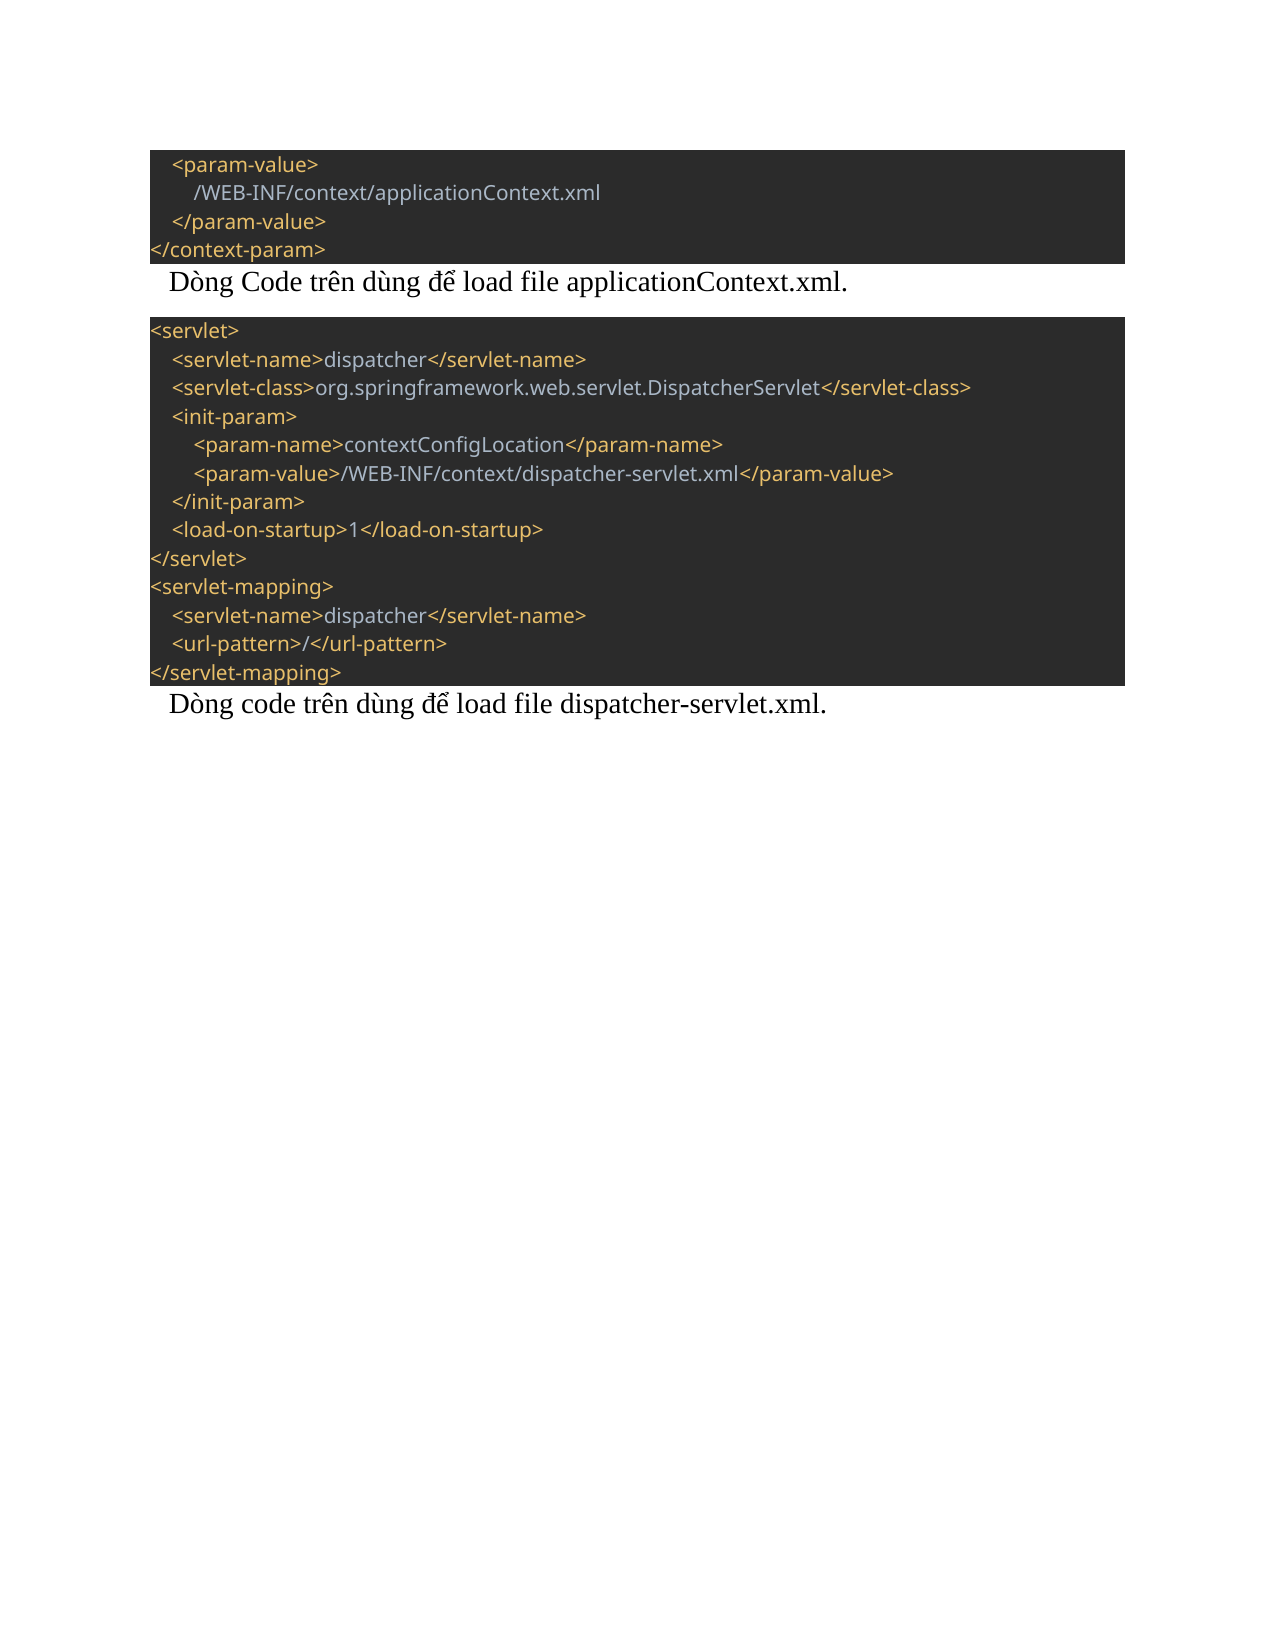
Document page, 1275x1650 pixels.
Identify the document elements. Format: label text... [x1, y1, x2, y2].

text Dòng Code trên dùng để load file applicationContext.xml. [169, 264, 1125, 297]
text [150, 150, 1125, 264]
text <servlet> <servlet-name>dispatcher</servlet-name> <servlet-class>org.springframework.web.servlet.DispatcherServlet</servlet-class> <init-param> <param-name>contextConfigLocation</param-name> <param-value>/WEB-INF/context/dispatcher-servlet.xml</param-value> </init-param> <load-on-startup>1</load-on-startup> </servlet> <servlet-mapping> <servlet-name>dispatcher</servlet-name> <url-pattern>/</url-pattern> </servlet-mapping> [150, 317, 1125, 686]
text Dòng code trên dùng để load file dispatcher-servlet.xml. [169, 686, 1125, 720]
